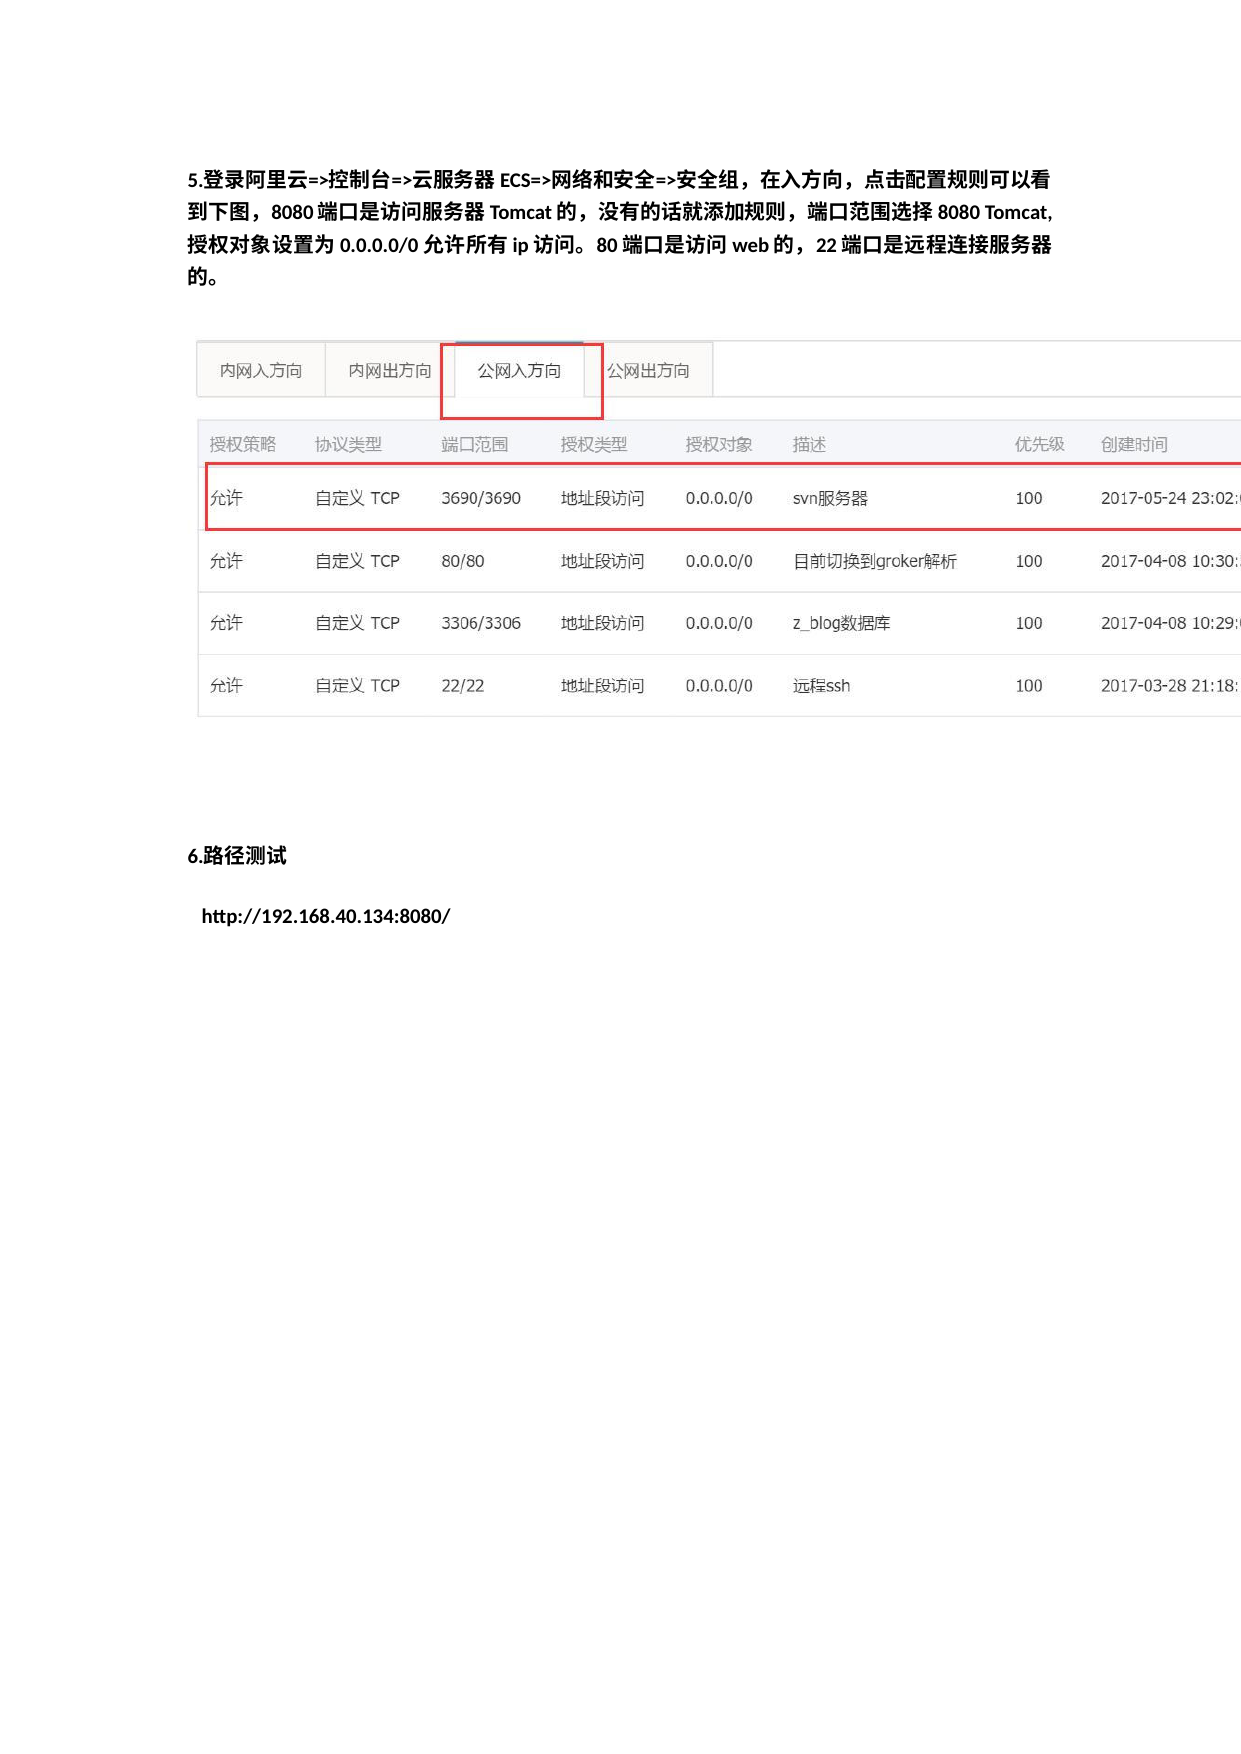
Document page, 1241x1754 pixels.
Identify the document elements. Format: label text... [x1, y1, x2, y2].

text 6.路径测试 [187, 838, 1053, 870]
text http://192.168.40.134:8080/ [187, 899, 1053, 932]
text 5.登录阿里云=>控制台=>云服务器ECS=>网络和安全=>安全组，在入方向，点击配置规则可以看到下图，8080端口是访问服务器Tomcat的，没有的话就添加规则，端口范围选择8080 Tomcat,授权对象设置为0.0.0.0/0 允许所有ip访问。80端口是访问web的，22端口是远程连接服务器的。 [187, 162, 1053, 292]
picture [187, 328, 1241, 764]
